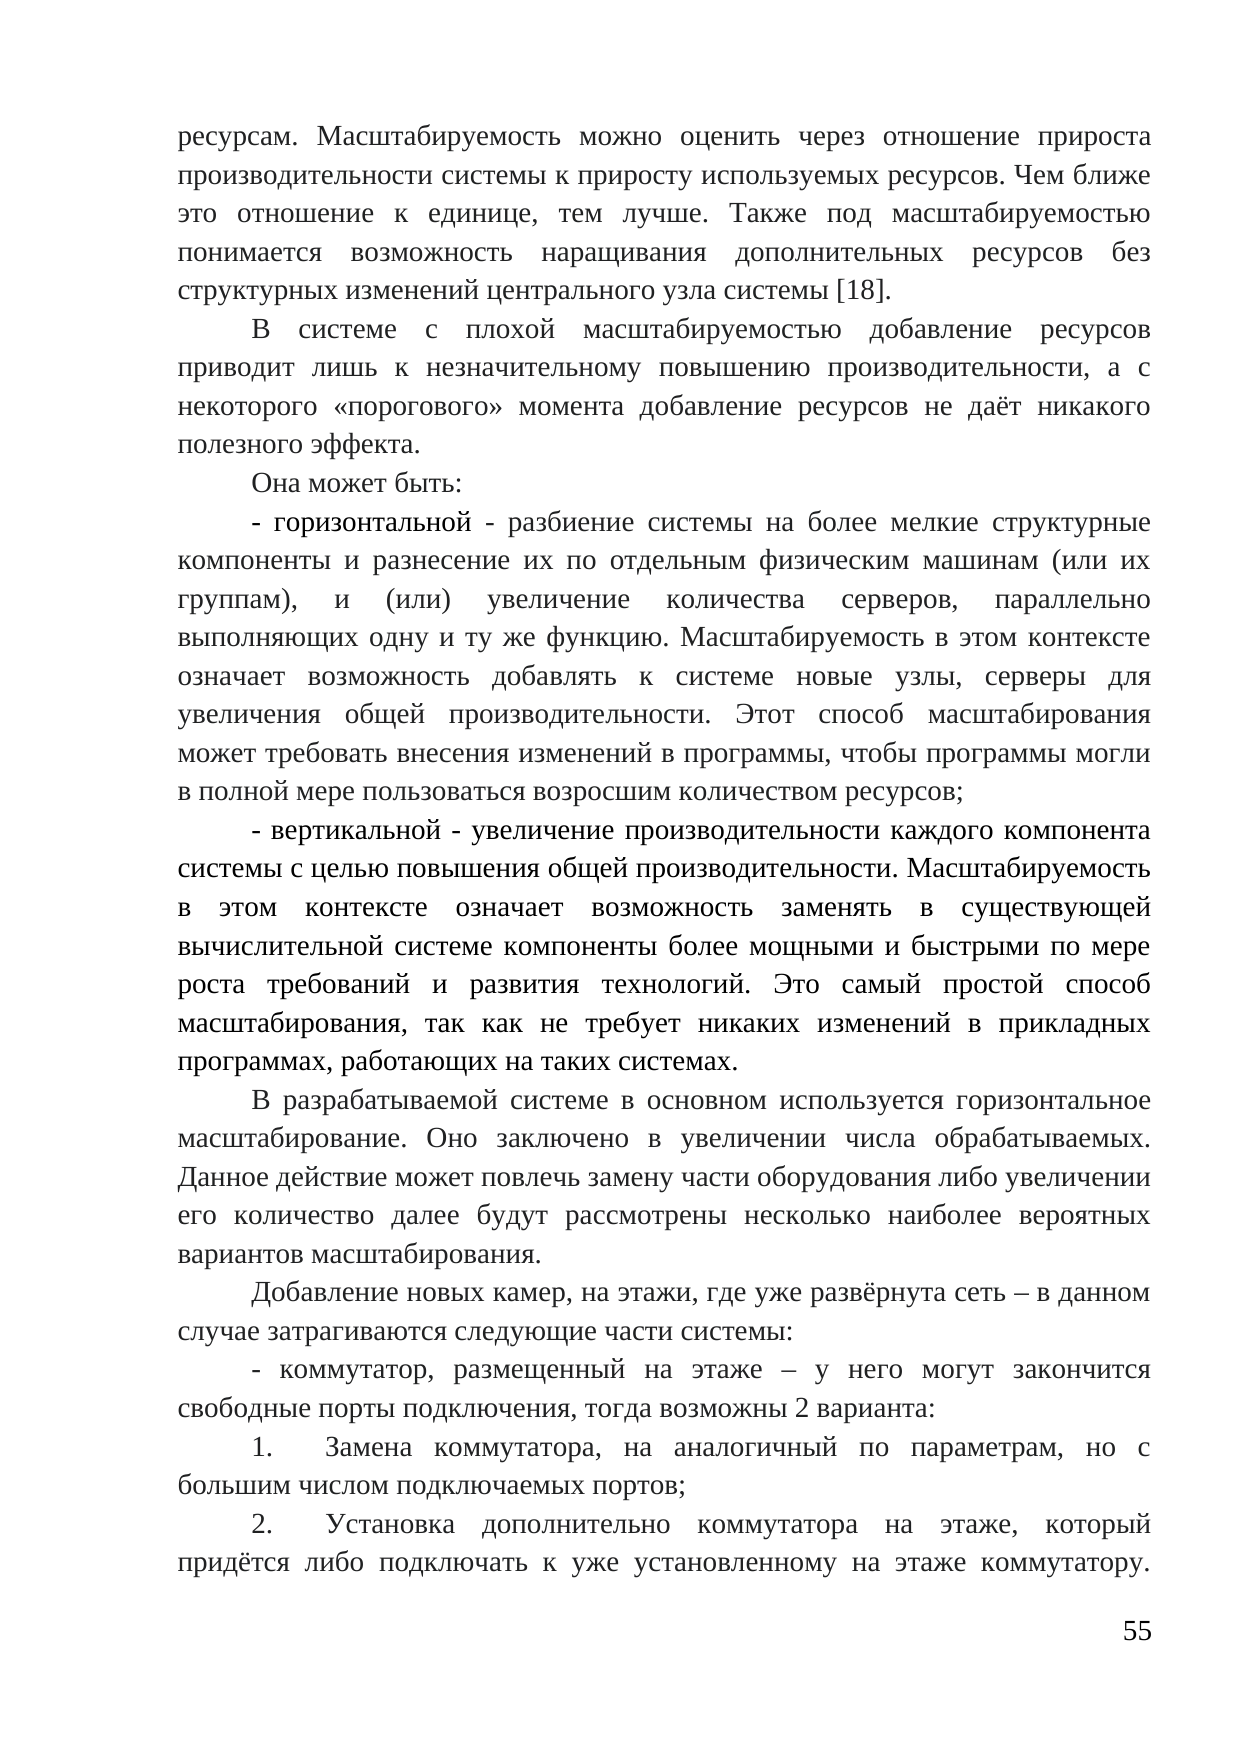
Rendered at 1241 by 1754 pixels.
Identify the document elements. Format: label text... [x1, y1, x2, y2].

text Она может быть: [177, 465, 1152, 499]
text В системе с плохой масштабируемостью добавление ресурсов приводит лишь к незначительному повышению производительности, а с некоторого «порогового» момента добавление ресурсов не даёт никакого полезного эффекта. [177, 311, 1152, 460]
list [177, 1506, 1152, 1578]
text Добавление новых камер, на этажи, где уже развёрнута сеть – в данном случае затрагиваются следующие части системы: [177, 1274, 1152, 1347]
list Замена коммутатора, на аналогичный по параметрам, но с большим числом подключаемых портов; [177, 1429, 1152, 1501]
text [177, 118, 1152, 306]
text - коммутатор, размещенный на этаже – у него могут закончится свободные порты подключения, тогда возможны 2 варианта: [177, 1352, 1152, 1424]
text - горизонтальной - разбиение системы на более мелкие структурные компоненты и разнесение их по отдельным физическим машинам (или их группам), и (или) увеличение количества серверов, параллельно выполняющих одну и ту же функцию. Масштабируемость в этом контексте означает возможность добавлять к системе новые узлы, серверы для увеличения общей производительности. Этот способ масштабирования может требовать внесения изменений в программы, чтобы программы могли в полной мере пользоваться возросшим количеством ресурсов; [177, 504, 1152, 807]
text В разрабатываемой системе в основном используется горизонтальное масштабирование. Оно заключено в увеличении числа обрабатываемых. Данное действие может повлечь замену части оборудования либо увеличении его количество далее будут рассмотрены несколько наиболее вероятных вариантов масштабирования. [177, 1082, 1152, 1269]
text - вертикальной - увеличение производительности каждого компонента системы с целью повышения общей производительности. Масштабируемость в этом контексте означает возможность заменять в существующей вычислительной системе компоненты более мощными и быстрыми по мере роста требований и развития технологий. Это самый простой способ масштабирования, так как не требует никаких изменений в прикладных программах, работающих на таких системах. [177, 812, 1152, 1077]
